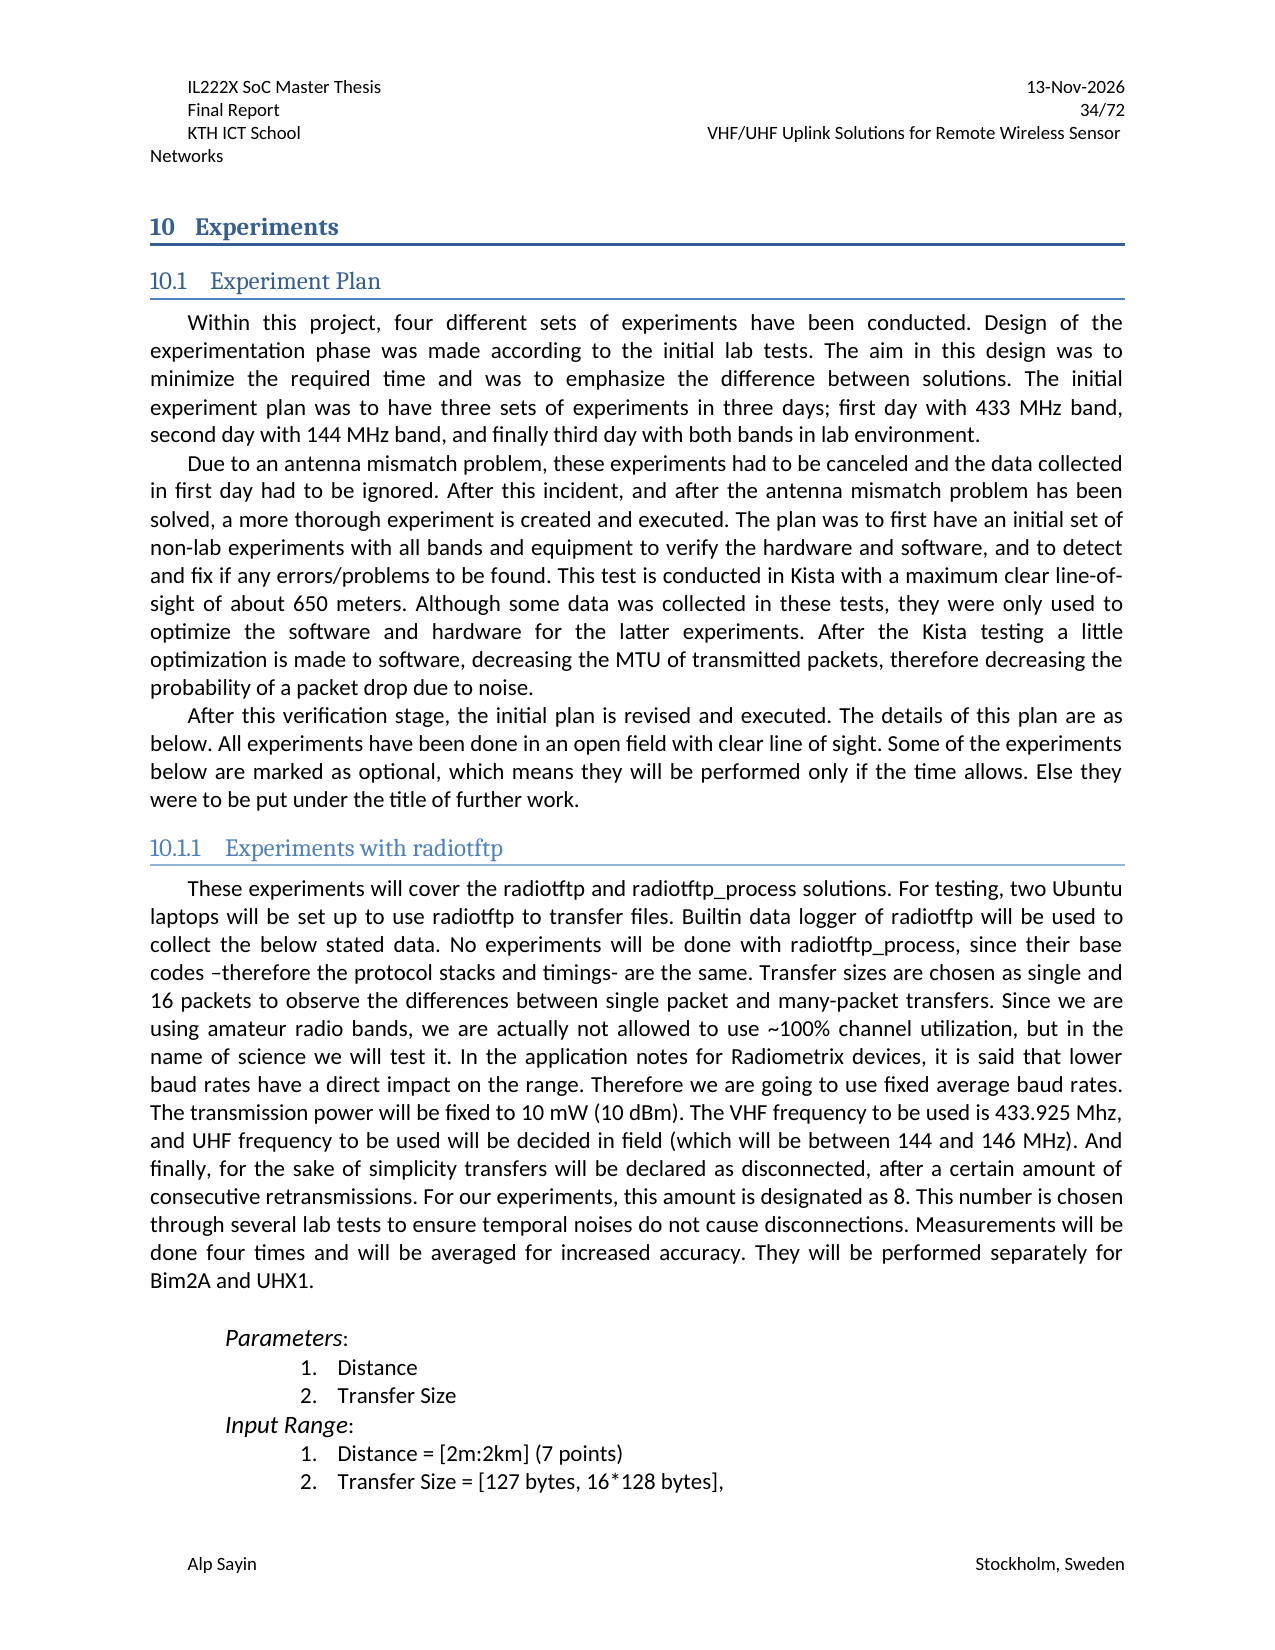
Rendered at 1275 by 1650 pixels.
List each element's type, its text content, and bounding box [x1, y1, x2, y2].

list Transfer Size = [127 bytes, 16*128 bytes], [300, 1467, 1125, 1495]
text Within this project, four different sets of experiments have been conducted. Design of the experimentation phase was made according to the initial lab tests. The aim in this design was to minimize the required time and was to emphasize the difference between solutions. The initial experiment plan was to have three sets of experiments in three days; first day with 433 MHz band, second day with 144 MHz band, and finally third day with both bands in lab environment. [150, 308, 1125, 449]
text Parameters: [150, 1322, 1125, 1353]
text Input Range: [150, 1409, 1125, 1439]
list Distance [300, 1353, 1125, 1381]
text These experiments will cover the radiotftp and radiotftp_process solutions. For testing, two Ubuntu laptops will be set up to use radiotftp to transfer files. Builtin data logger of radiotftp will be used to collect the below stated data. No experiments will be done with radiotftp_process, since their base codes –therefore the protocol stacks and timings- are the same. Transfer sizes are chosen as single and 16 packets to observe the differences between single packet and many-packet transfers. Since we are using amateur radio bands, we are actually not allowed to use ~100% channel utilization, but in the name of science we will test it. In the application notes for Radiometrix devices, it is said that lower baud rates have a direct impact on the range. Therefore we are going to use fixed average baud rates. The transmission power will be fixed to 10 mW (10 dBm). The VHF frequency to be used is 433.925 Mhz, and UHF frequency to be used will be decided in field (which will be between 144 and 146 MHz). And finally, for the sake of simplicity transfers will be declared as disconnected, after a certain amount of consecutive retransmissions. For our experiments, this amount is designated as 8. This number is chosen through several lab tests to ensure temporal noises do not cause disconnections. Measurements will be done four times and will be averaged for increased accuracy. They will be performed separately for Bim2A and UHX1. [150, 874, 1125, 1294]
list Transfer Size [300, 1381, 1125, 1409]
list Distance = [2m:2km] (7 points) [300, 1439, 1125, 1467]
subtitle Experiment Plan [150, 267, 1125, 298]
text Due to an antenna mismatch problem, these experiments had to be canceled and the data collected in first day had to be ignored. After this incident, and after the antenna mismatch problem has been solved, a more thorough experiment is created and executed. The plan was to first have an initial set of non-lab experiments with all bands and equipment to verify the hardware and software, and to detect and fix if any errors/problems to be found. This test is conducted in Kista with a maximum clear line-of-sight of about 650 meters. Although some data was collected in these tests, they were only used to optimize the software and hardware for the latter experiments. After the Kista testing a little optimization is made to software, decreasing the MTU of transmitted packets, therefore decreasing the probability of a packet drop due to noise. [150, 449, 1125, 701]
subtitle Experiments [150, 212, 1125, 243]
text After this verification stage, the initial plan is revised and executed. The details of this plan are as below. All experiments have been done in an open field with clear line of sight. Some of the experiments below are marked as optional, which means they will be performed only if the time allows. Else they were to be put under the title of further work. [150, 701, 1125, 813]
subtitle Experiments with radiotftp [150, 834, 1125, 864]
